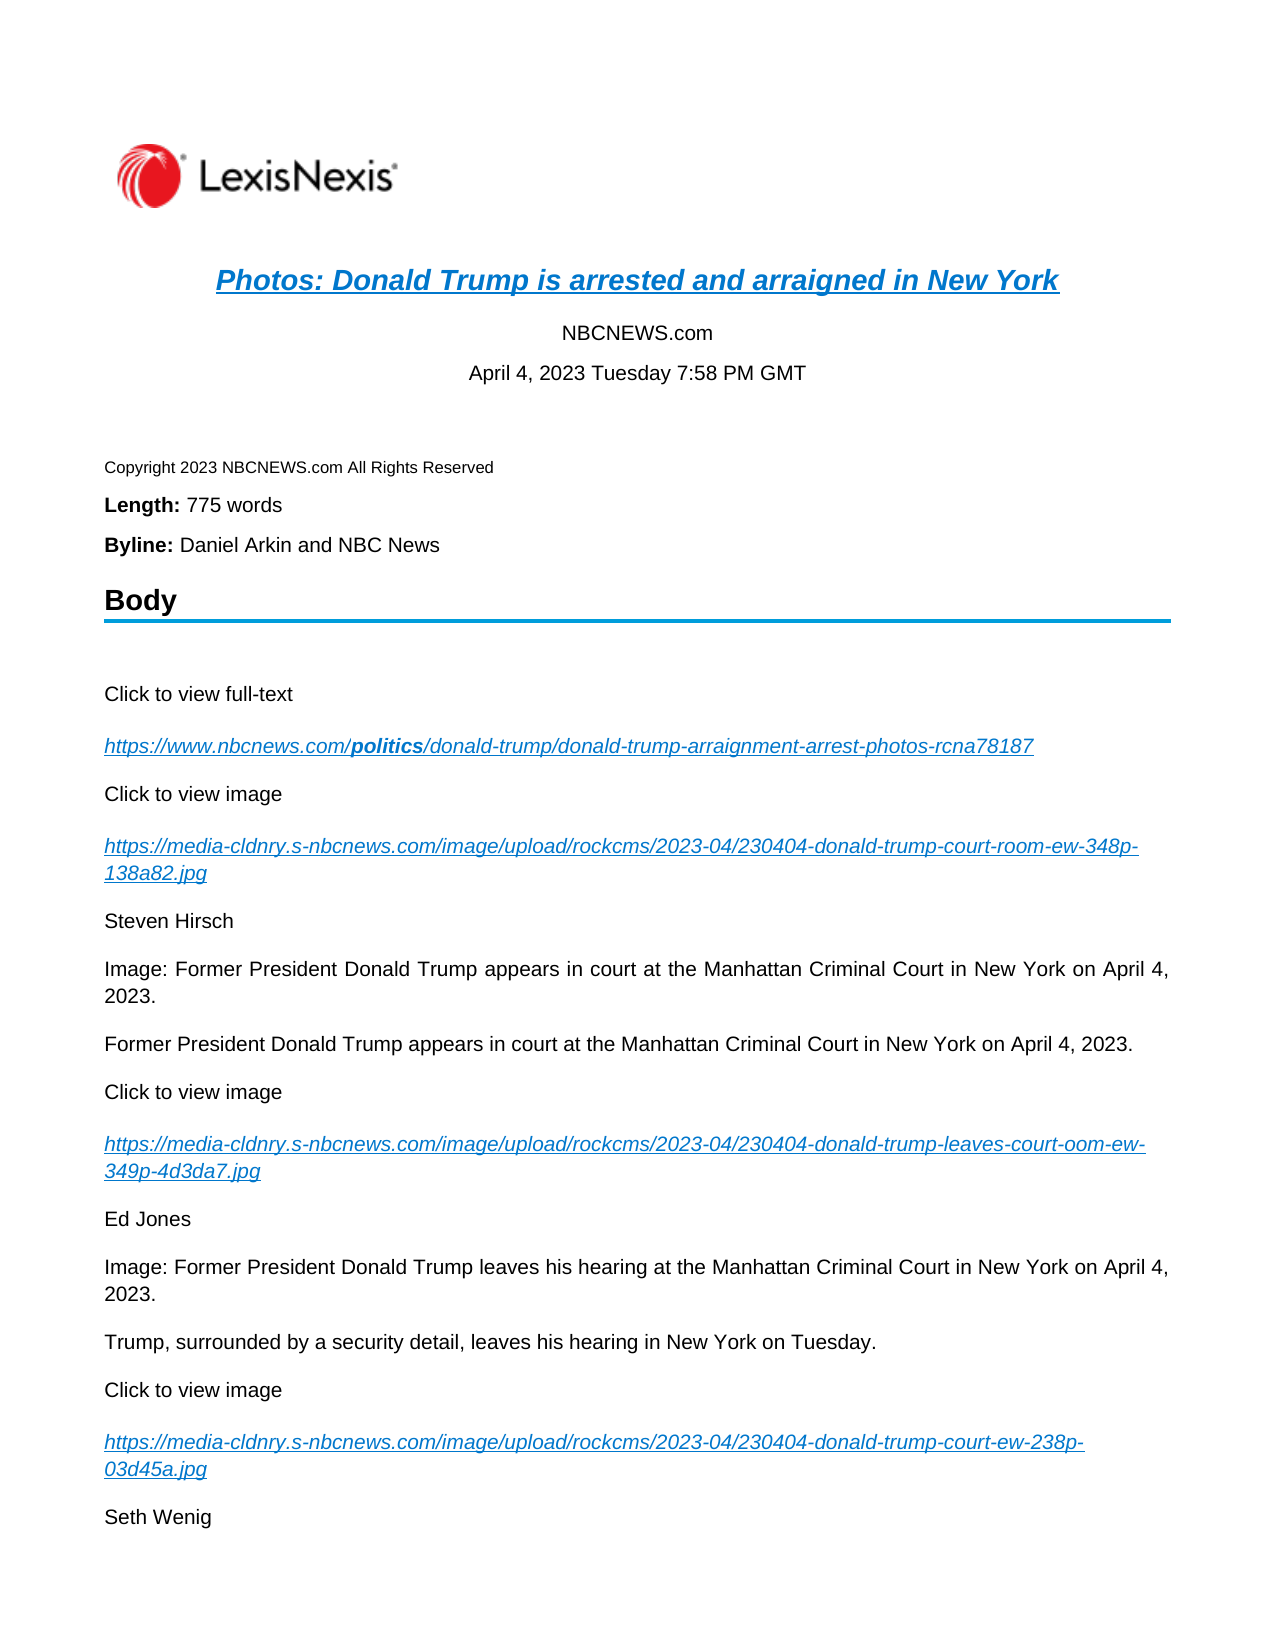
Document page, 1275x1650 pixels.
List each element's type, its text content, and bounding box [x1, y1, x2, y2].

text Click to view full-text [104, 679, 1171, 706]
text Ed Jones [104, 1204, 1171, 1231]
text https://www.nbcnews.com/politics/donald-trump/donald-trump-arraignment-arrest-photos-rcna78187 [104, 731, 1171, 758]
text Body [104, 581, 1171, 617]
text NBCNEWS.com [104, 318, 1171, 345]
picture [104, 144, 412, 208]
text https://media-cldnry.s-nbcnews.com/image/upload/rockcms/2023-04/230404-donald-trump-court-room-ew-348p-138a82.jpg [104, 831, 1171, 885]
text Click to view image [104, 1375, 1171, 1402]
text https://media-cldnry.s-nbcnews.com/image/upload/rockcms/2023-04/230404-donald-trump-court-ew-238p-03d45a.jpg [104, 1427, 1171, 1481]
text https://media-cldnry.s-nbcnews.com/image/upload/rockcms/2023-04/230404-donald-trump-leaves-court-oom-ew-349p-4d3da7.jpg [104, 1129, 1171, 1183]
text Steven Hirsch [104, 906, 1171, 933]
text Image: Former President Donald Trump leaves his hearing at the Manhattan Criminal Court in New York on April 4, 2023. [104, 1252, 1171, 1306]
text Former President Donald Trump appears in court at the Manhattan Criminal Court in New York on April 4, 2023. [104, 1029, 1171, 1056]
text Byline: Daniel Arkin and NBC News [104, 529, 1171, 556]
text Click to view image [104, 1077, 1171, 1104]
text Image: Former President Donald Trump appears in court at the Manhattan Criminal Court in New York on April 4, 2023. [104, 954, 1171, 1008]
text Click to view image [104, 779, 1171, 806]
text Seth Wenig [104, 1502, 1171, 1529]
subtitle Photos: Donald Trump is arrested and arraigned in New York [104, 261, 1171, 297]
text Copyright 2023 NBCNEWS.com All Rights Reserved [104, 426, 1171, 477]
text Trump, surrounded by a security detail, leaves his hearing in New York on Tuesday. [104, 1327, 1171, 1354]
text April 4, 2023 Tuesday 7:58 PM GMT [104, 357, 1171, 384]
text Length: 775 words [104, 490, 1171, 517]
